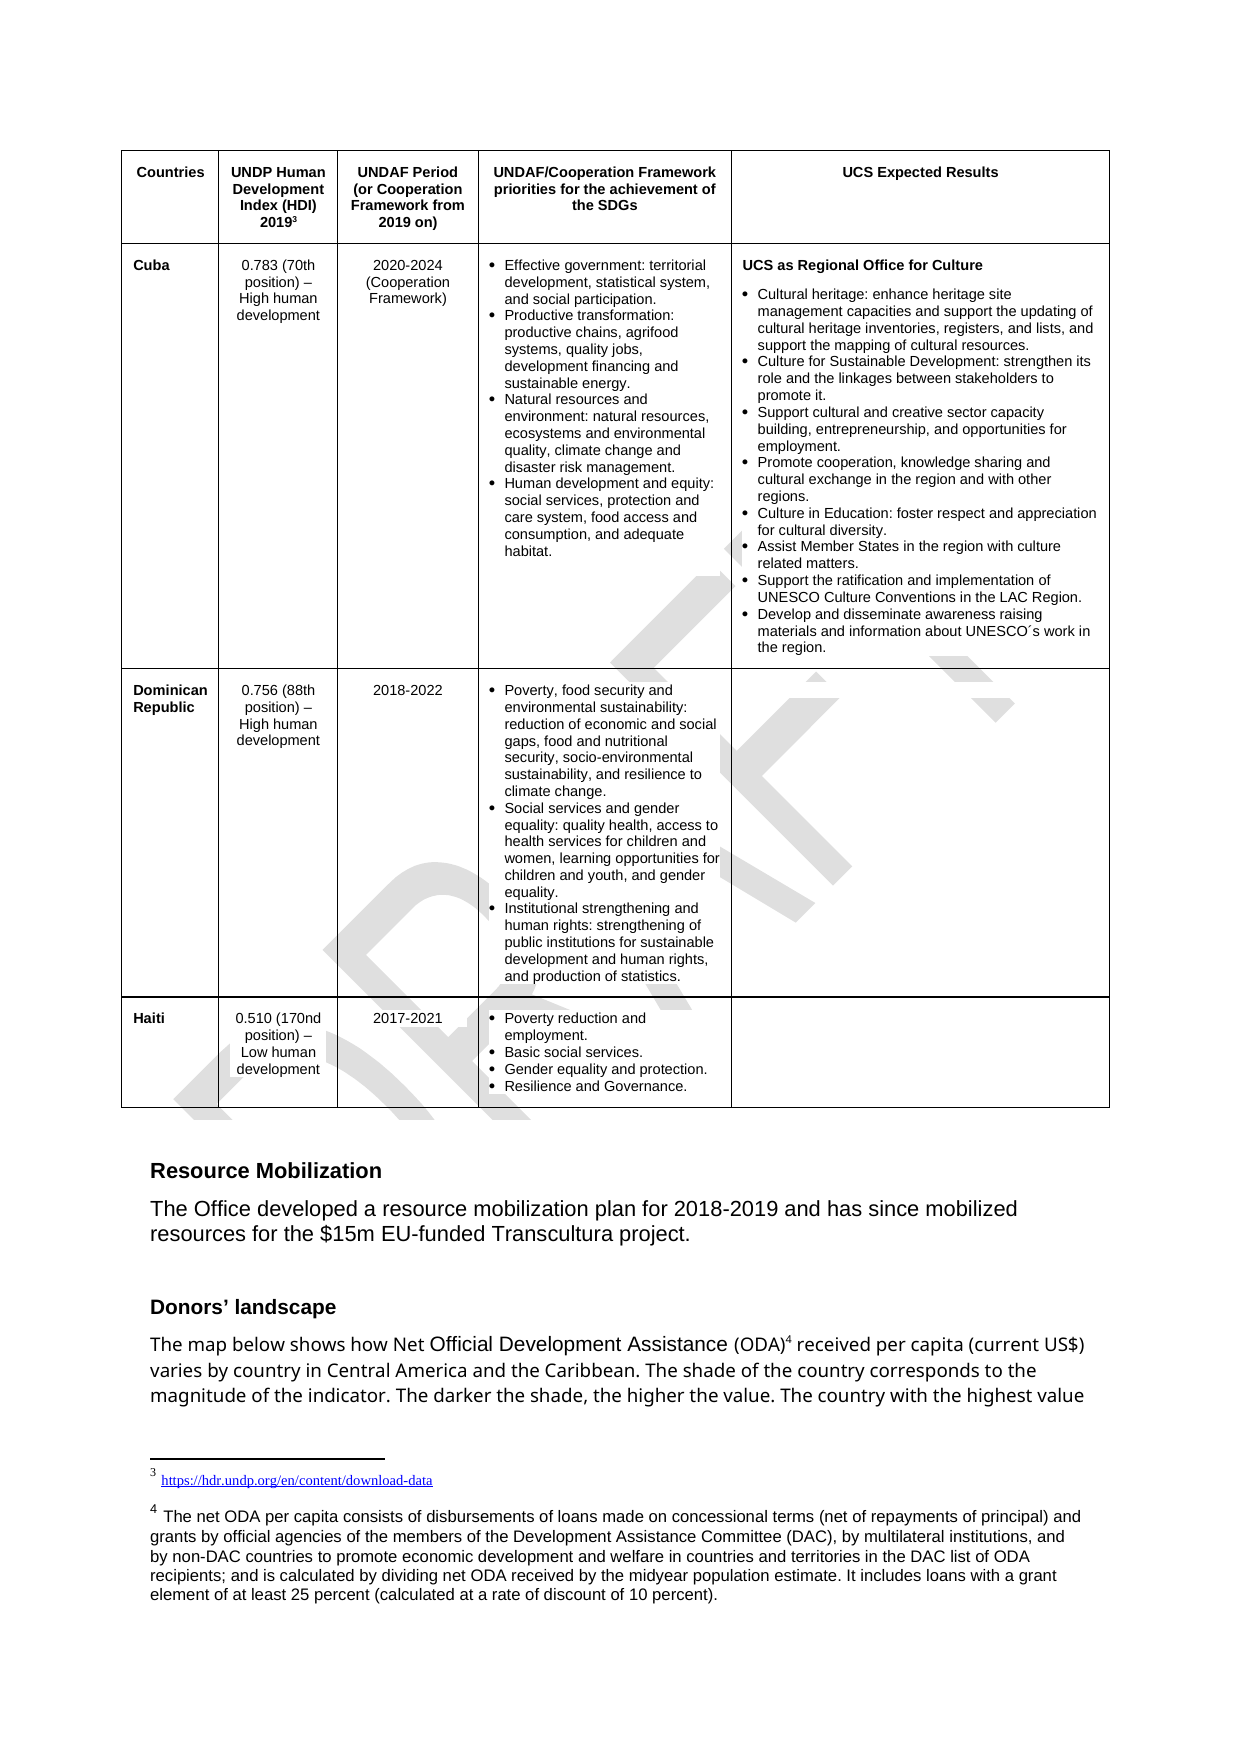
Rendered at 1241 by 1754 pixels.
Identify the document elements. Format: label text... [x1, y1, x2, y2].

table_cell Dominican Republic [122, 669, 218, 996]
table_cell 2018-2022 [338, 669, 478, 996]
table_cell [732, 669, 1109, 996]
table_cell 0.756 (88th position) – High human development [219, 669, 337, 996]
table_cell Poverty, food security and environmental sustainability: reduction of economic and social gaps, food and nutritional security, socio-environmental sustainability, and resilience to climate change. Social services and gender equality: quality health, access to health services for children and women, learning opportunities for children and youth, and gender equality. Institutional strengthening and human rights: strengthening of public institutions for sustainable development and human rights, and production of statistics. [479, 669, 731, 996]
table_header UNDP Human Development Index (HDI) 2019 [219, 151, 337, 243]
text Resource Mobilization [150, 1158, 1087, 1183]
table_cell 0.783 (70th position) – High human development [219, 244, 337, 668]
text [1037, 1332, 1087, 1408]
table_cell 2017-2021 [338, 998, 478, 1107]
table_cell Cuba [122, 244, 218, 668]
table_cell 2020-2024 (Cooperation Framework) [338, 244, 478, 668]
table_header Countries [122, 151, 218, 243]
table_header UCS Expected Results [732, 151, 1109, 243]
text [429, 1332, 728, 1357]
table_cell UCS as Regional Office for Culture Cultural heritage: enhance heritage site management capacities and support the updating of cultural heritage inventories, registers, and lists, and support the mapping of cultural resources. Culture for Sustainable Development: strengthen its role and the linkages between stakeholders to promote it. Support cultural and creative sector capacity building, entrepreneurship, and opportunities for employment. Promote cooperation, knowledge sharing and cultural exchange in the region and with other regions. Culture in Education: foster respect and appreciation for cultural diversity. Assist Member States in the region with culture related matters. Support the ratification and implementation of UNESCO Culture Conventions in the LAC Region. Develop and disseminate awareness raising materials and information about UNESCO´s work in the region. [732, 244, 1109, 668]
table_cell 0.510 (170nd position) – Low human development [219, 998, 337, 1107]
table_cell Poverty reduction and employment. Basic social services. Gender equality and protection. Resilience and Governance. [479, 998, 731, 1107]
text Donors’ landscape [150, 1295, 1087, 1319]
table_cell [732, 998, 1109, 1107]
table_cell Haiti [122, 998, 218, 1107]
table_cell Effective government: territorial development, statistical system, and social participation. Productive transformation: productive chains, agrifood systems, quality jobs, development financing and sustainable energy. Natural resources and environment: natural resources, ecosystems and environmental quality, climate change and disaster risk management. Human development and equity: social services, protection and care system, food access and consumption, and adequate habitat. [479, 244, 731, 668]
table_header UNDAF Period (or Cooperation Framework from 2019 on) [338, 151, 478, 243]
text The Office developed a resource mobilization plan for 2018-2019 and has since mobilized resources for the $15m EU-funded Transcultura project. [150, 1196, 1087, 1246]
table_header UNDAF/Cooperation Framework priorities for the achievement of the SDGs [479, 151, 731, 243]
